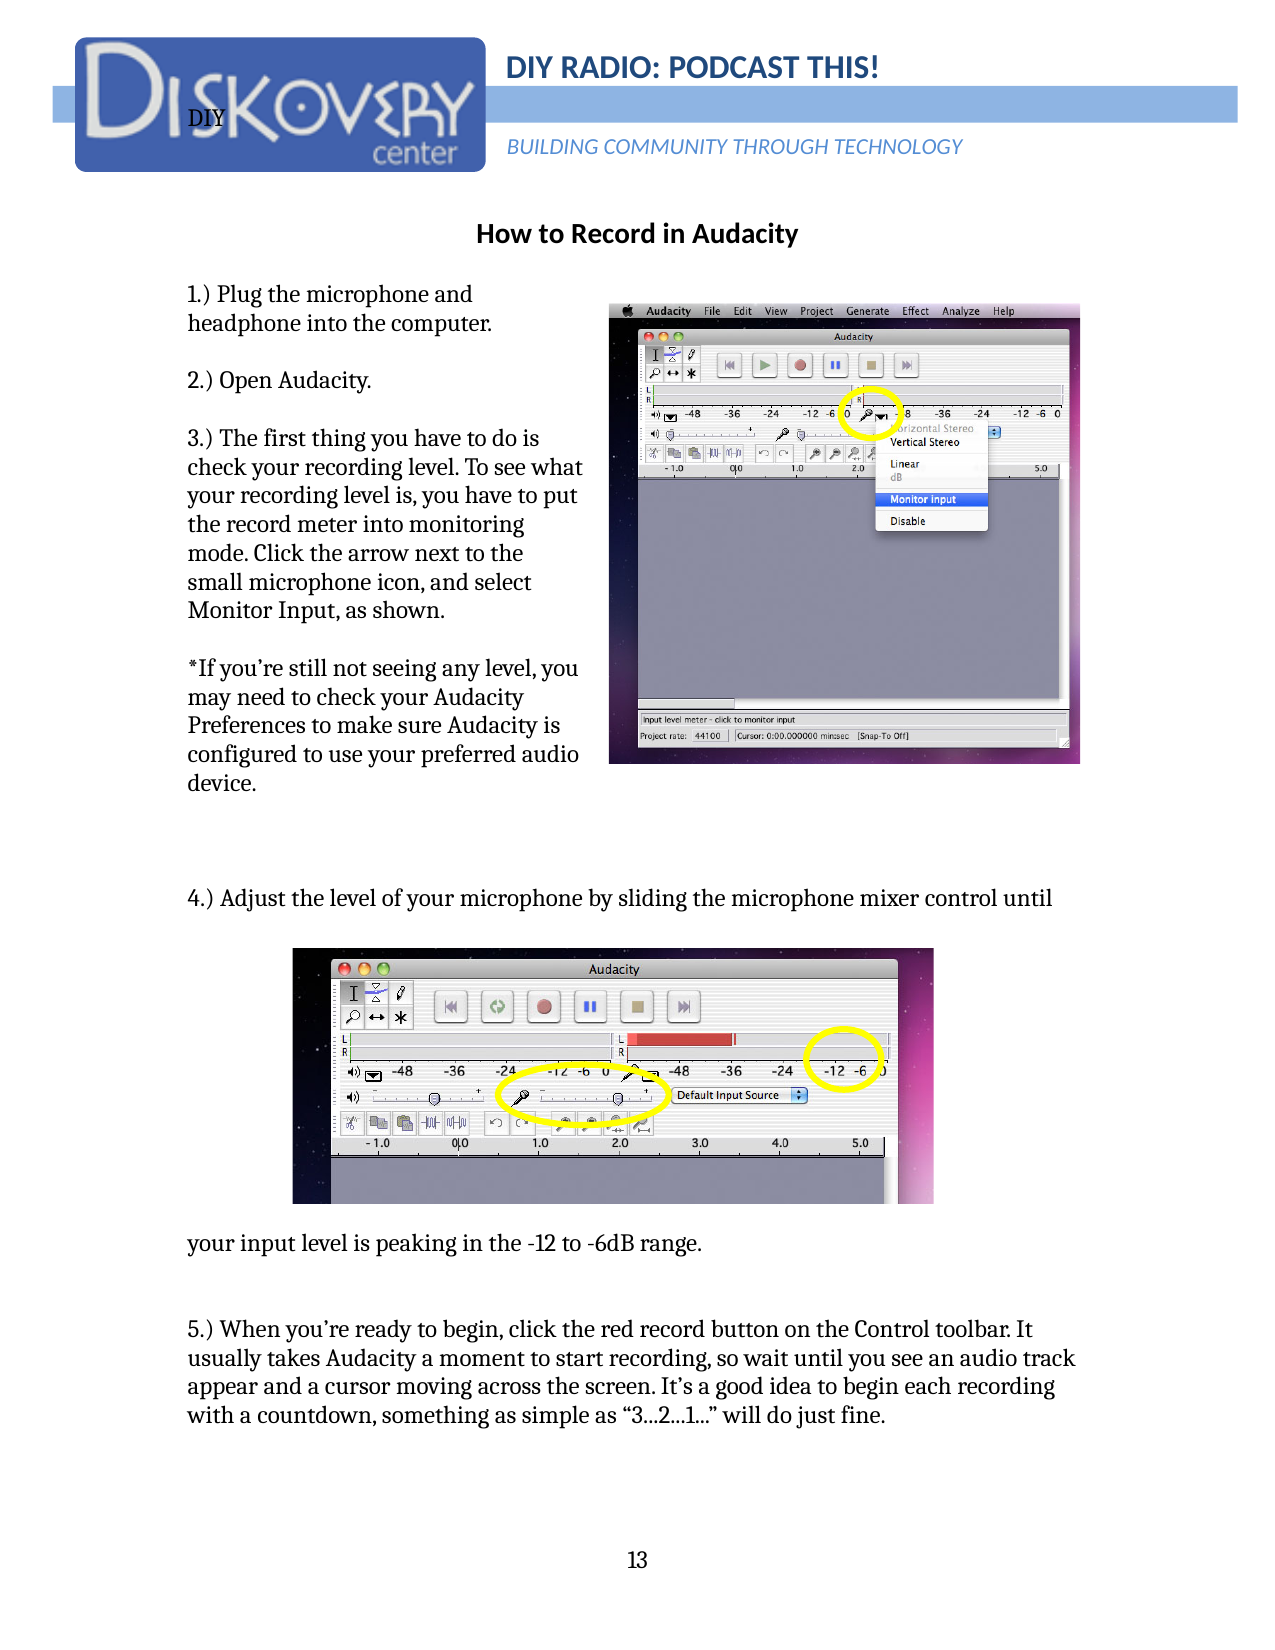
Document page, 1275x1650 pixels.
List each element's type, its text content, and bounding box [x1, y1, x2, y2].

picture [608, 303, 1080, 762]
text 3.) The first thing you have to do is check your recording level. To see what your recording level is, you have to put the record meter into monitoring mode. Click the arrow next to the small microphone icon, and select Monitor Input, as shown. [187, 424, 608, 625]
text 1.) Plug the microphone and headphone into the computer. [187, 280, 1087, 337]
picture [75, 37, 486, 172]
text 2.) Open Audacity. [187, 366, 608, 395]
picture [292, 948, 934, 1204]
subtitle How to Record in Audacity [187, 216, 1087, 251]
text 5.) When you’re ready to begin, click the red record button on the Control toolbar. It usually takes Audacity a moment to start recording, so wait until you see an audio track appear and a cursor moving across the screen. It’s a good idea to begin each recording with a countdown, something as simple as “3...2...1...” will do just fine. [187, 1315, 1087, 1430]
text *If you’re still not seeing any level, you may need to check your Audacity Preferences to make sure Audacity is configured to use your preferred audio device. [187, 654, 1087, 797]
